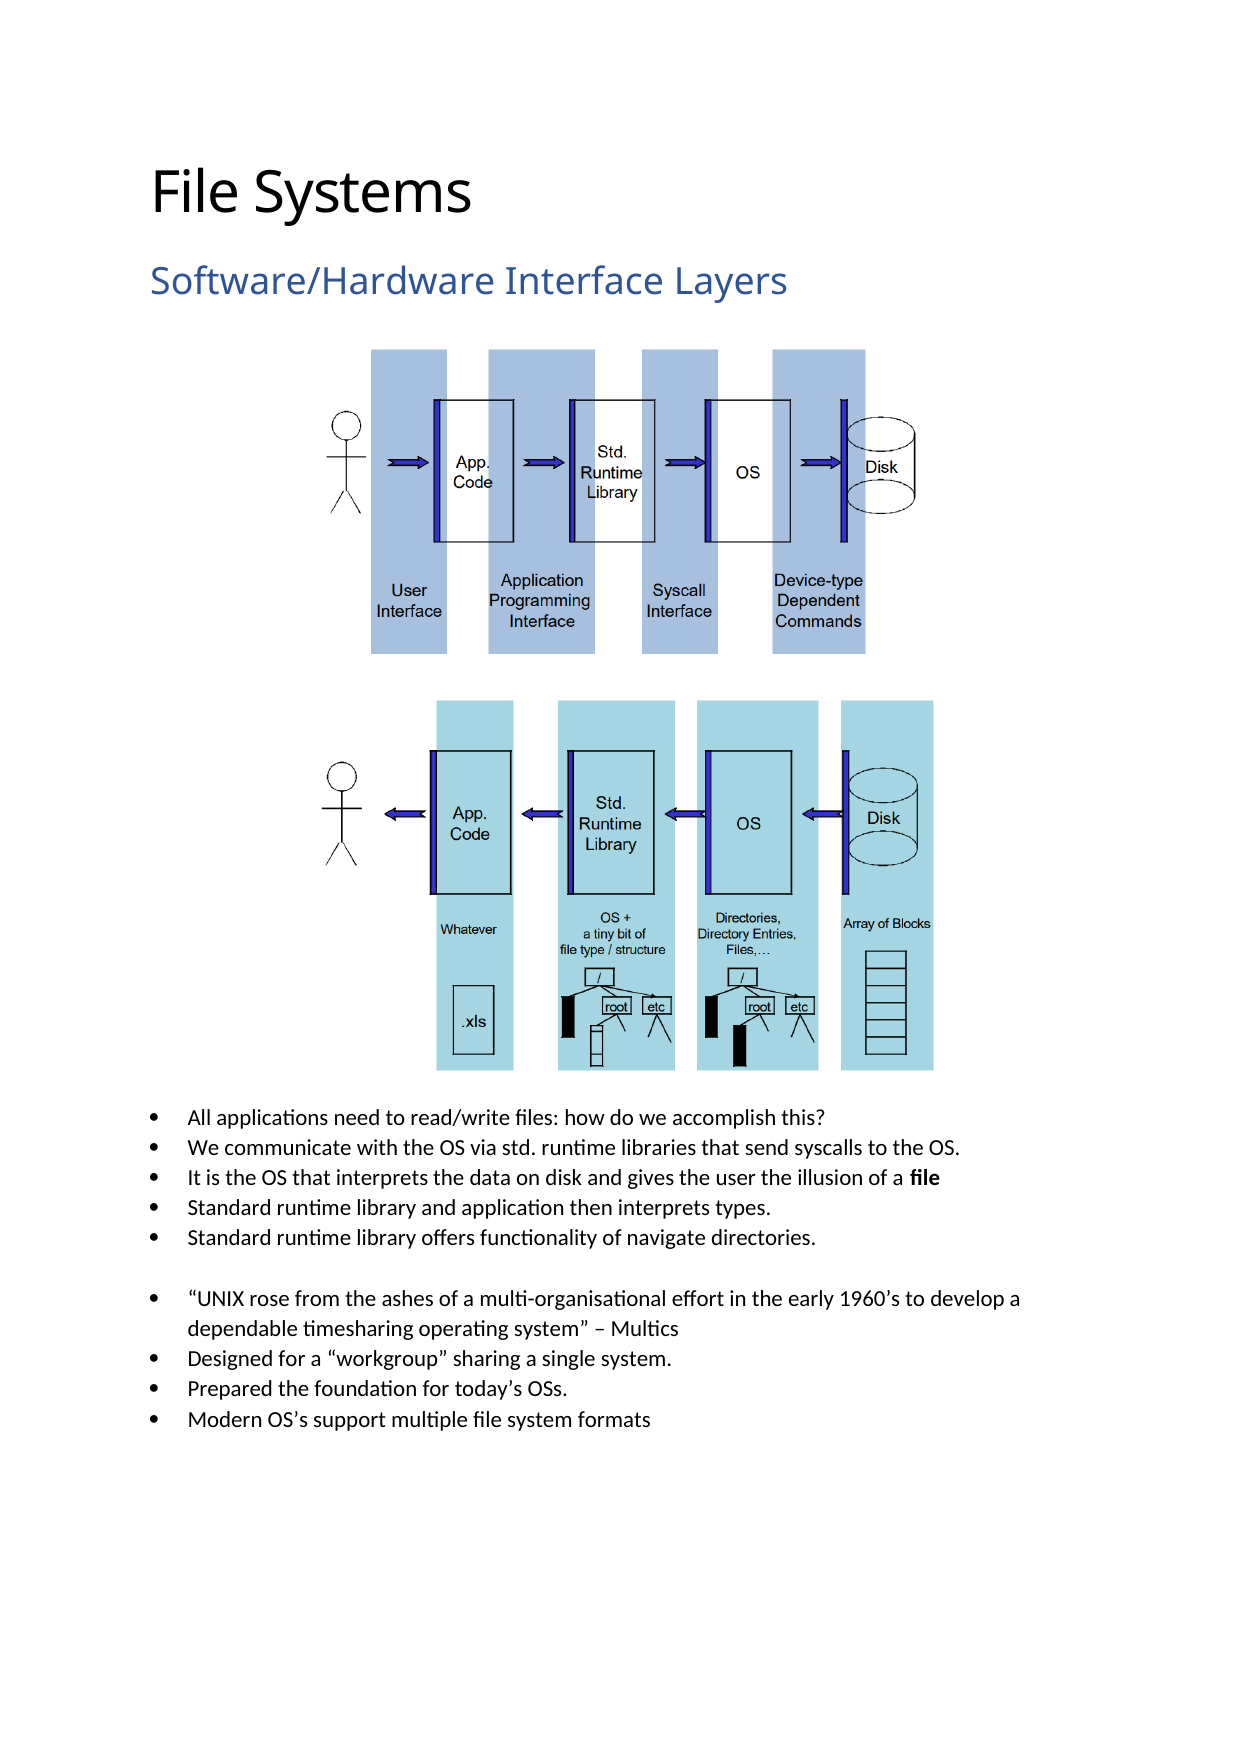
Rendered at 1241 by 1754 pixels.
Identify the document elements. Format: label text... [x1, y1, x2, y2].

list Standard runtime library and application then interprets types. [150, 1193, 1090, 1221]
picture [320, 342, 919, 658]
list Modern OS’s support multiple file system formats [150, 1405, 1090, 1433]
list Prepared the foundation for today’s OSs. [150, 1374, 1090, 1402]
title File Systems [150, 150, 1090, 229]
list It is the OS that interprets the data on disk and gives the user the illusion of a file [150, 1163, 1090, 1191]
picture [304, 694, 937, 1074]
list Standard runtime library offers functionality of navigate directories. [150, 1223, 1090, 1251]
subtitle Software/Hardware Interface Layers [150, 254, 1090, 306]
list “UNIX rose from the ashes of a multi-organisational effort in the early 1960’s to develop a dependable timesharing operating system” – Multics [150, 1284, 1090, 1342]
list We communicate with the OS via std. runtime libraries that send syscalls to the OS. [150, 1133, 1090, 1161]
list Designed for a “workgroup” sharing a single system. [150, 1344, 1090, 1372]
